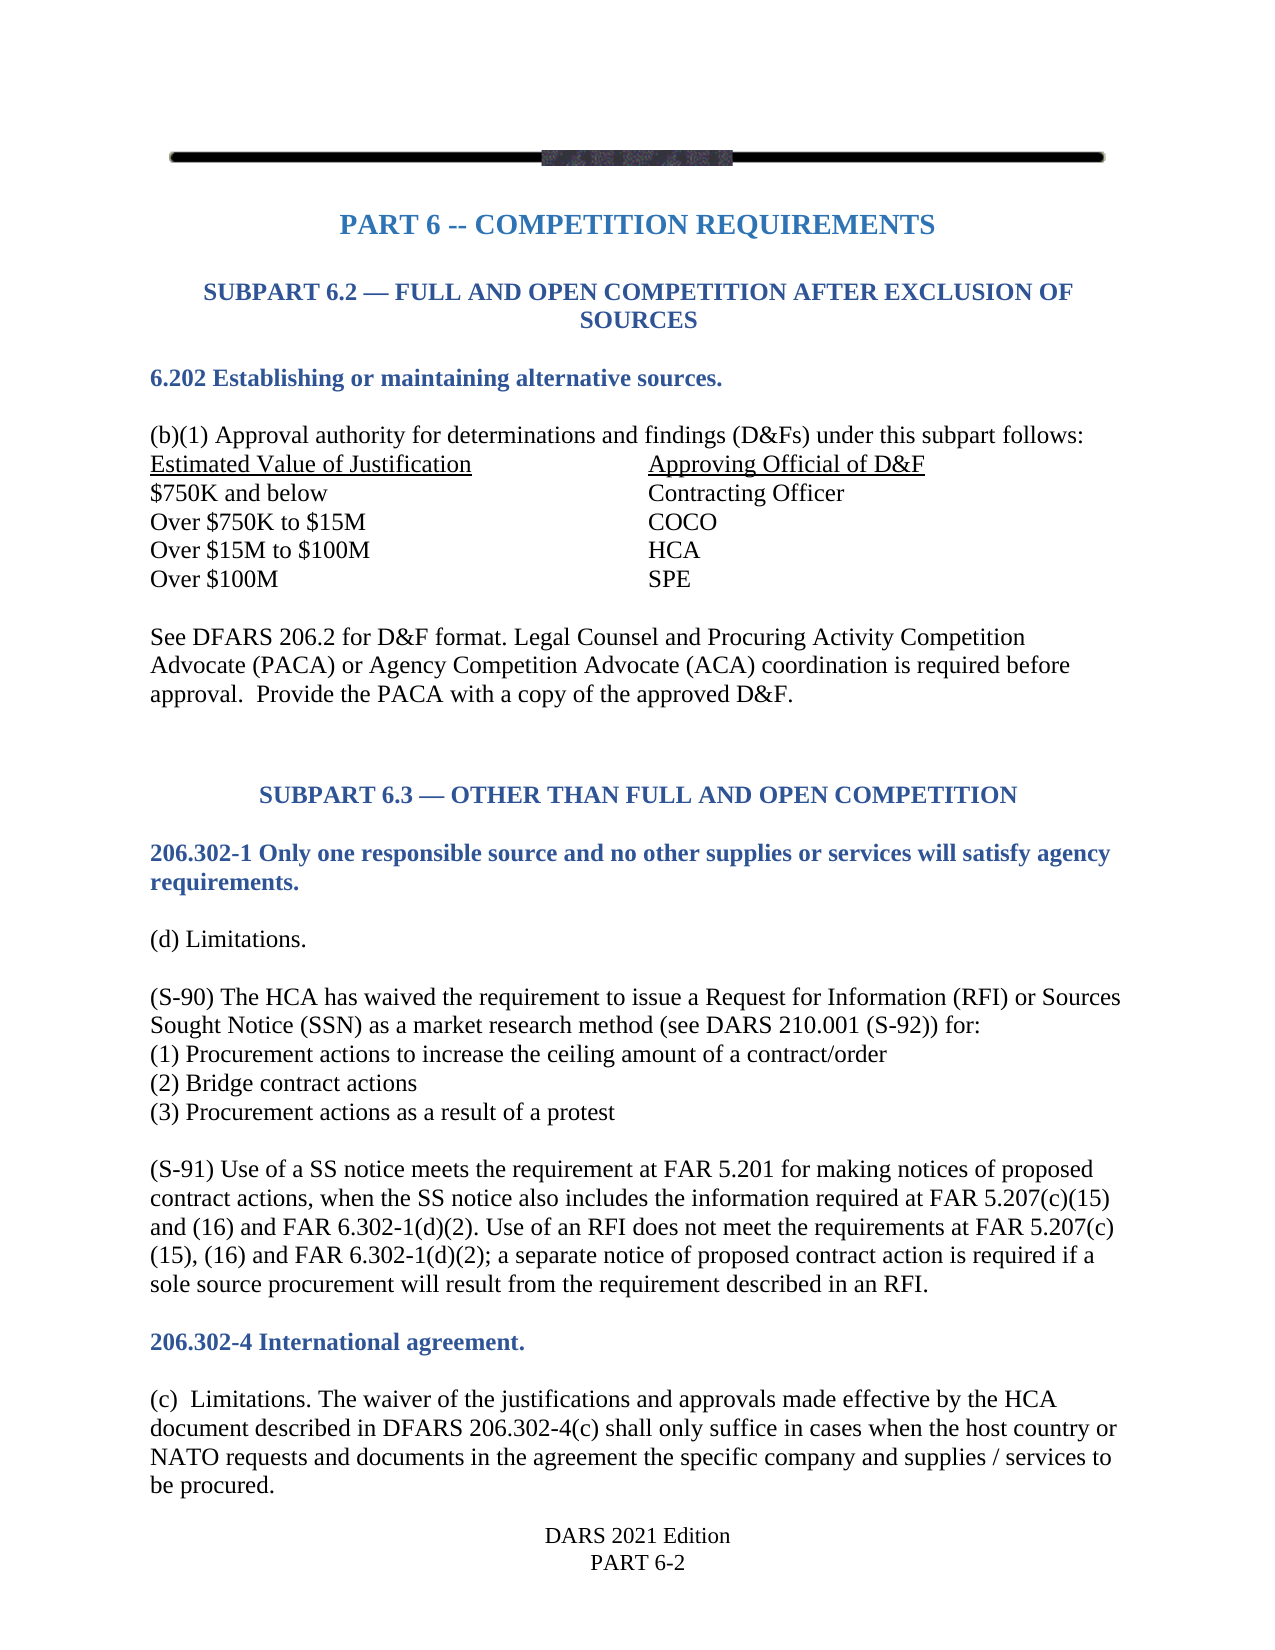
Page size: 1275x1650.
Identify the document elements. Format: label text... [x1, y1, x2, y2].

text (b)(1) Approval authority for determinations and findings (D&Fs) under this subpart follows: Estimated Value of Justification Approving Official of D&F [150, 420, 1125, 478]
text Over $100M SPE [150, 564, 1125, 593]
text (S-91) Use of a SS notice meets the requirement at FAR 5.201 for making notices of proposed contract actions, when the SS notice also includes the information required at FAR 5.207(c)(15) and (16) and FAR 6.302-1(d)(2). Use of an RFI does not meet the requirements at FAR 5.207(c)(15), (16) and FAR 6.302-1(d)(2); a separate notice of proposed contract action is required if a sole source procurement will result from the requirement described in an RFI. [150, 1154, 1125, 1298]
subtitle 206.302-4 International agreement. [150, 1327, 1125, 1356]
subtitle 6.202 Establishing or maintaining alternative sources. [150, 363, 1125, 392]
text (c) Limitations. The waiver of the justifications and approvals made effective by the HCA document described in DFARS 206.302-4(c) shall only suffice in cases when the host country or NATO requests and documents in the agreement the specific company and supplies / services to be procured. [150, 1384, 1125, 1499]
subtitle PART 6 -- COMPETITION REQUIREMENTS [150, 207, 1125, 240]
text $750K and below Contracting Officer [150, 478, 1125, 507]
text (3) Procurement actions as a result of a protest [150, 1097, 1125, 1126]
text Over $750K to $15M COCO [150, 507, 1125, 535]
text (2) Bridge contract actions [150, 1068, 1125, 1097]
text See DFARS 206.2 for D&F format. Legal Counsel and Procuring Activity Competition Advocate (PACA) or Agency Competition Advocate (ACA) coordination is required before approval. Provide the PACA with a copy of the approved D&F. [150, 622, 1125, 708]
picture [168, 150, 1107, 166]
text (d) Limitations. [150, 924, 1125, 953]
text Over $15M to $100M HCA [150, 535, 1125, 564]
subtitle SUBPART 6.2 — FULL AND OPEN COMPETITION AFTER EXCLUSION OF SOURCES [199, 277, 1078, 334]
subtitle 206.302-1 Only one responsible source and no other supplies or services will satisfy agency requirements. [150, 838, 1125, 896]
subtitle SUBPART 6.3 — OTHER THAN FULL AND OPEN COMPETITION [199, 781, 1078, 809]
text (1) Procurement actions to increase the ceiling amount of a contract/order [150, 1039, 1125, 1068]
text (S-90) The HCA has waived the requirement to issue a Request for Information (RFI) or Sources Sought Notice (SSN) as a market research method (see DARS 210.001 (S-92)) for: [150, 982, 1125, 1039]
